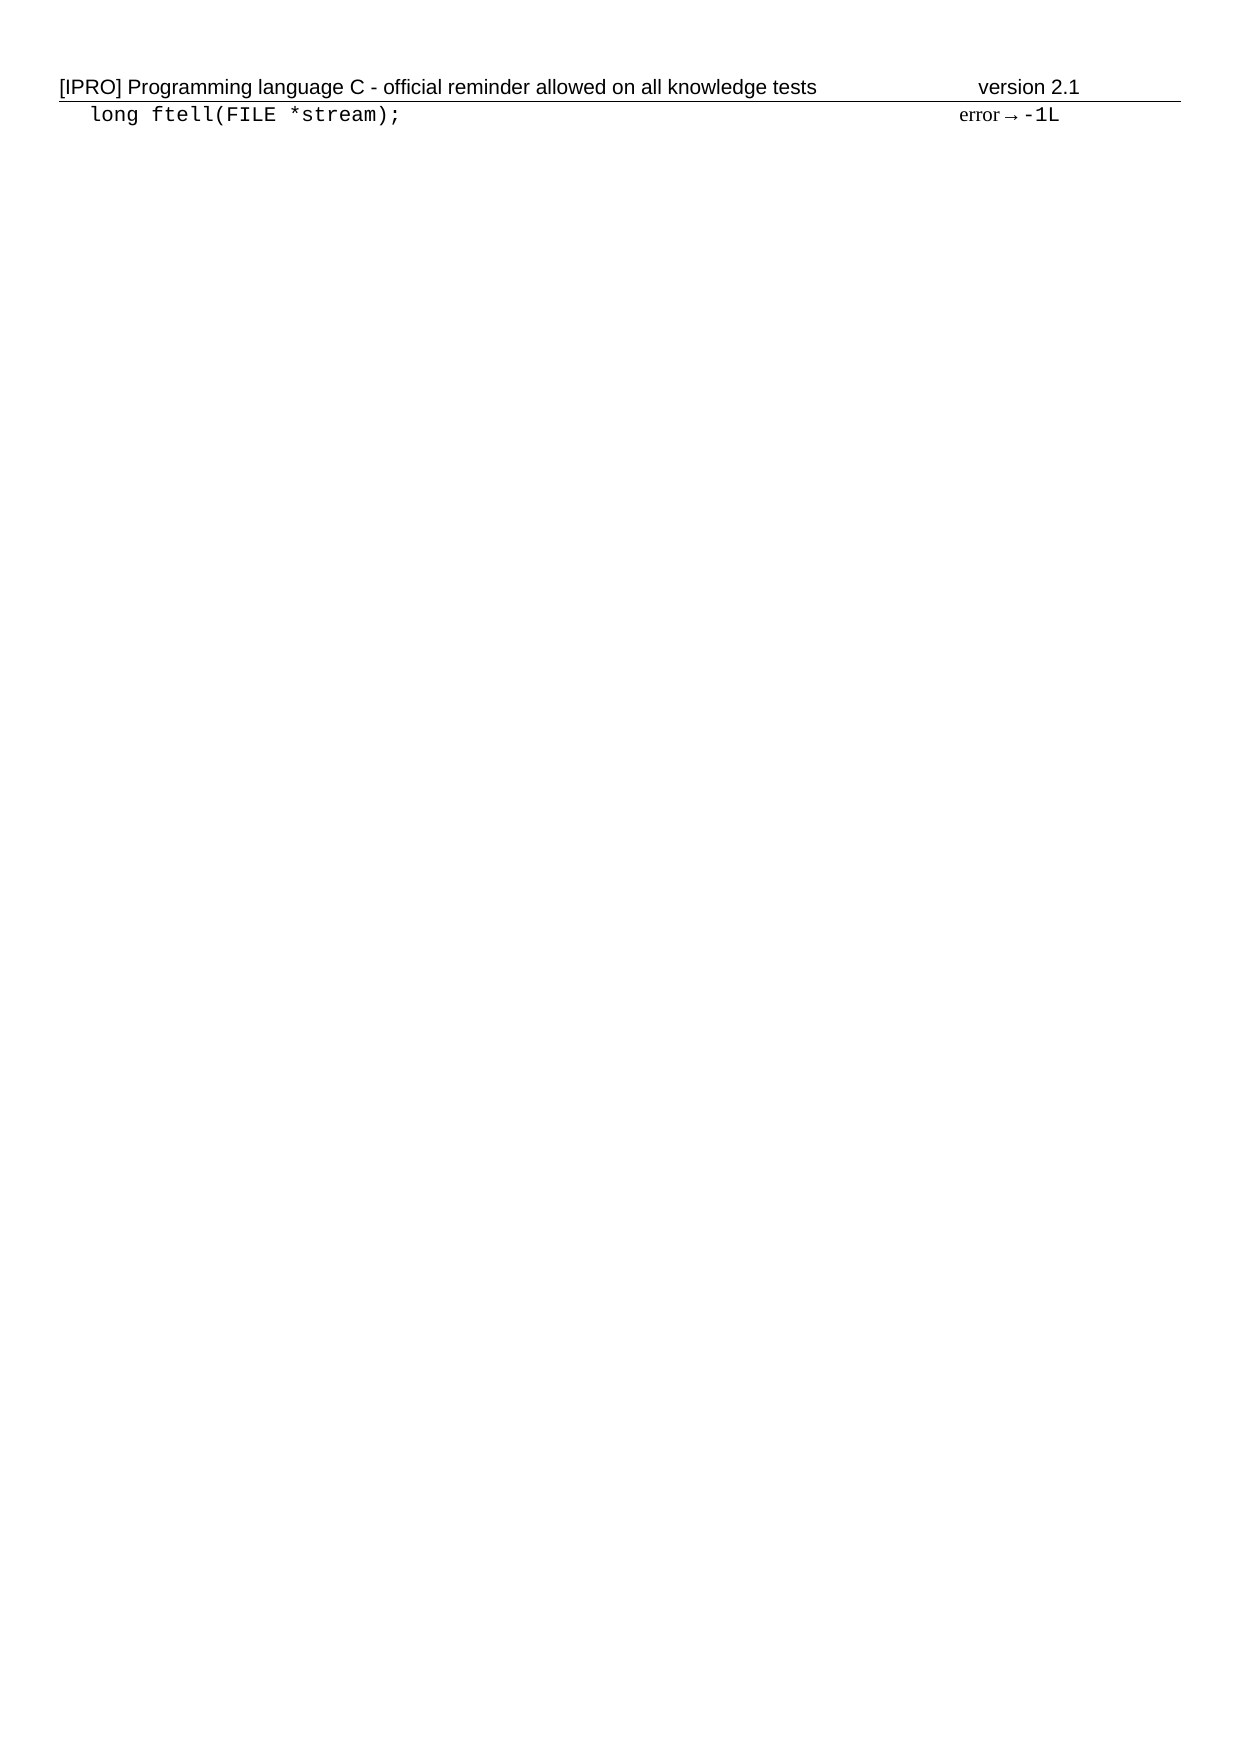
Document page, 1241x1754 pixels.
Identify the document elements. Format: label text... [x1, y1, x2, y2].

text long ftell(FILE *stream); error → -1L [89, 102, 1181, 128]
